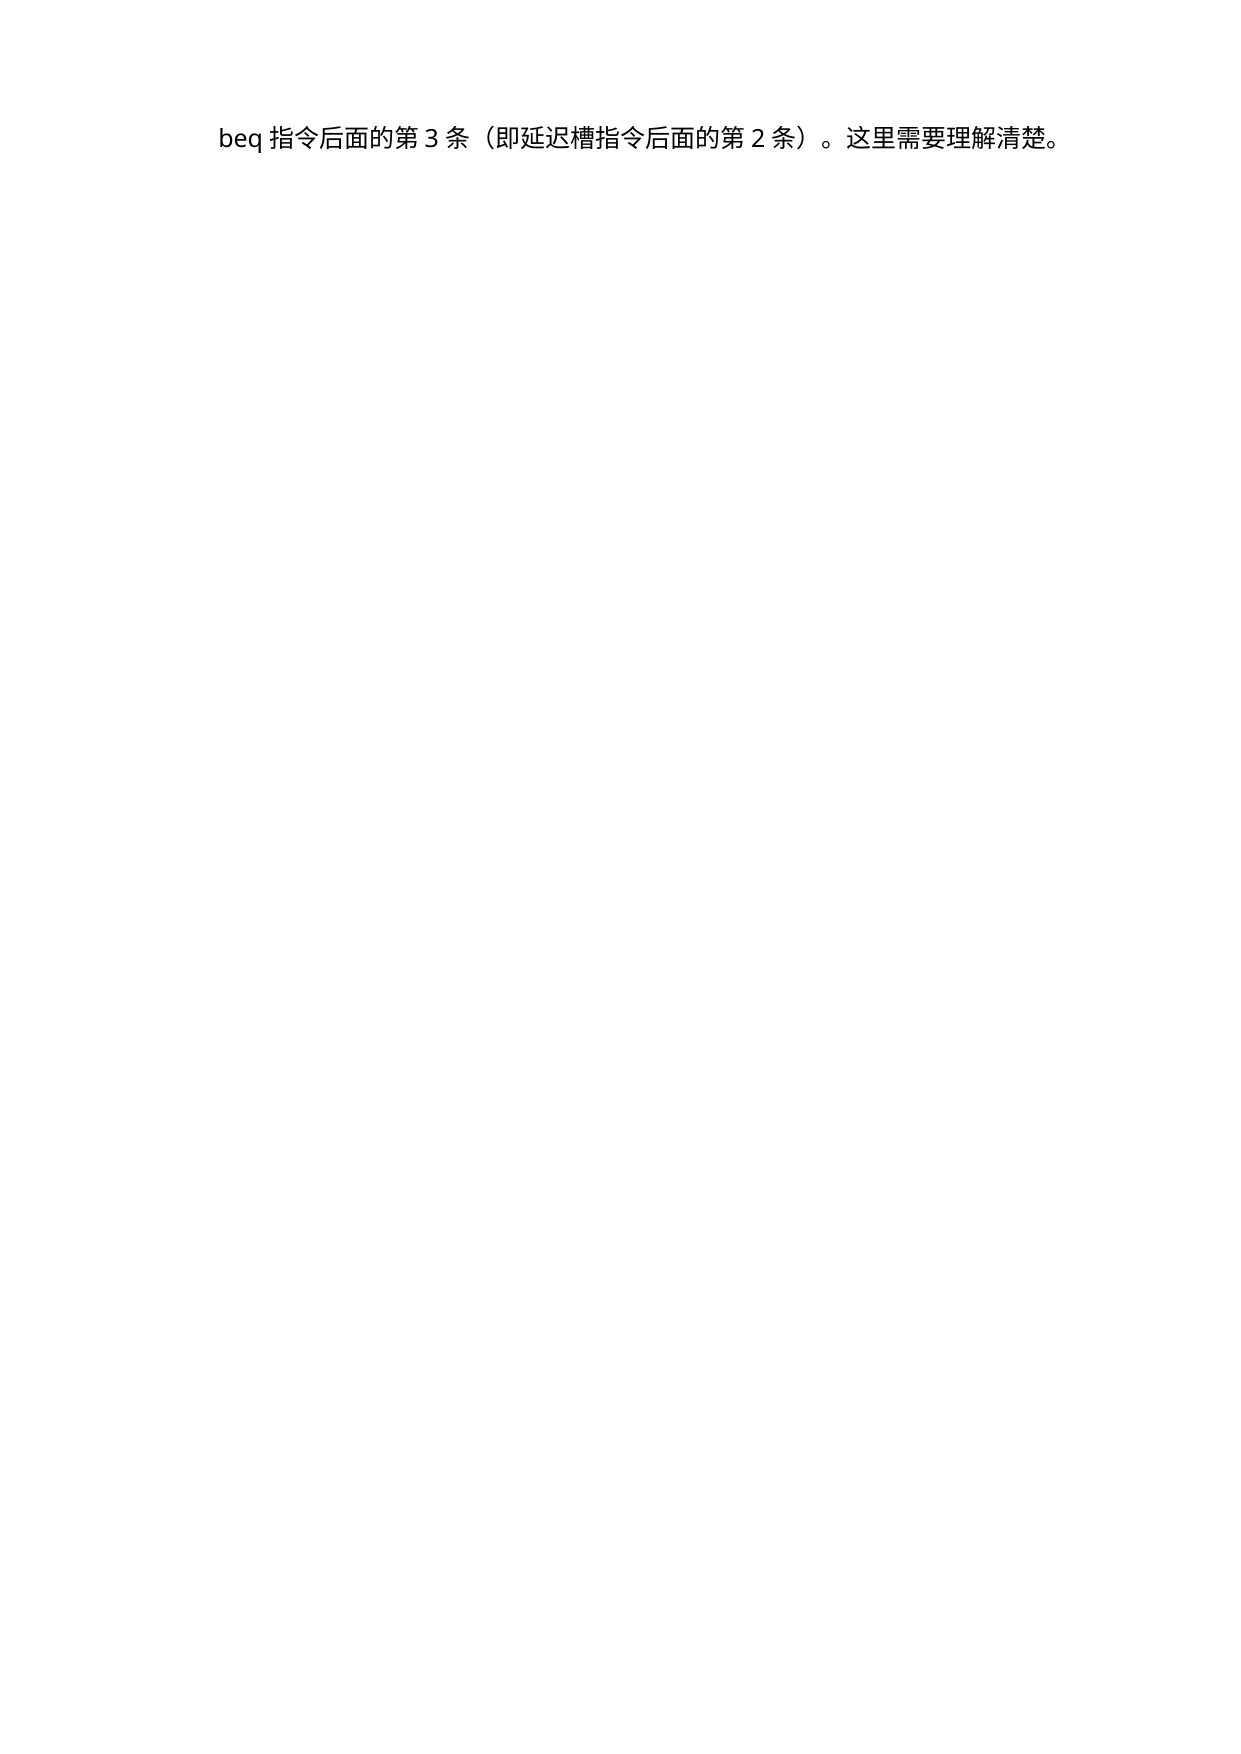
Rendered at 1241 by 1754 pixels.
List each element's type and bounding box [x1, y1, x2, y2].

list [218, 118, 1094, 154]
